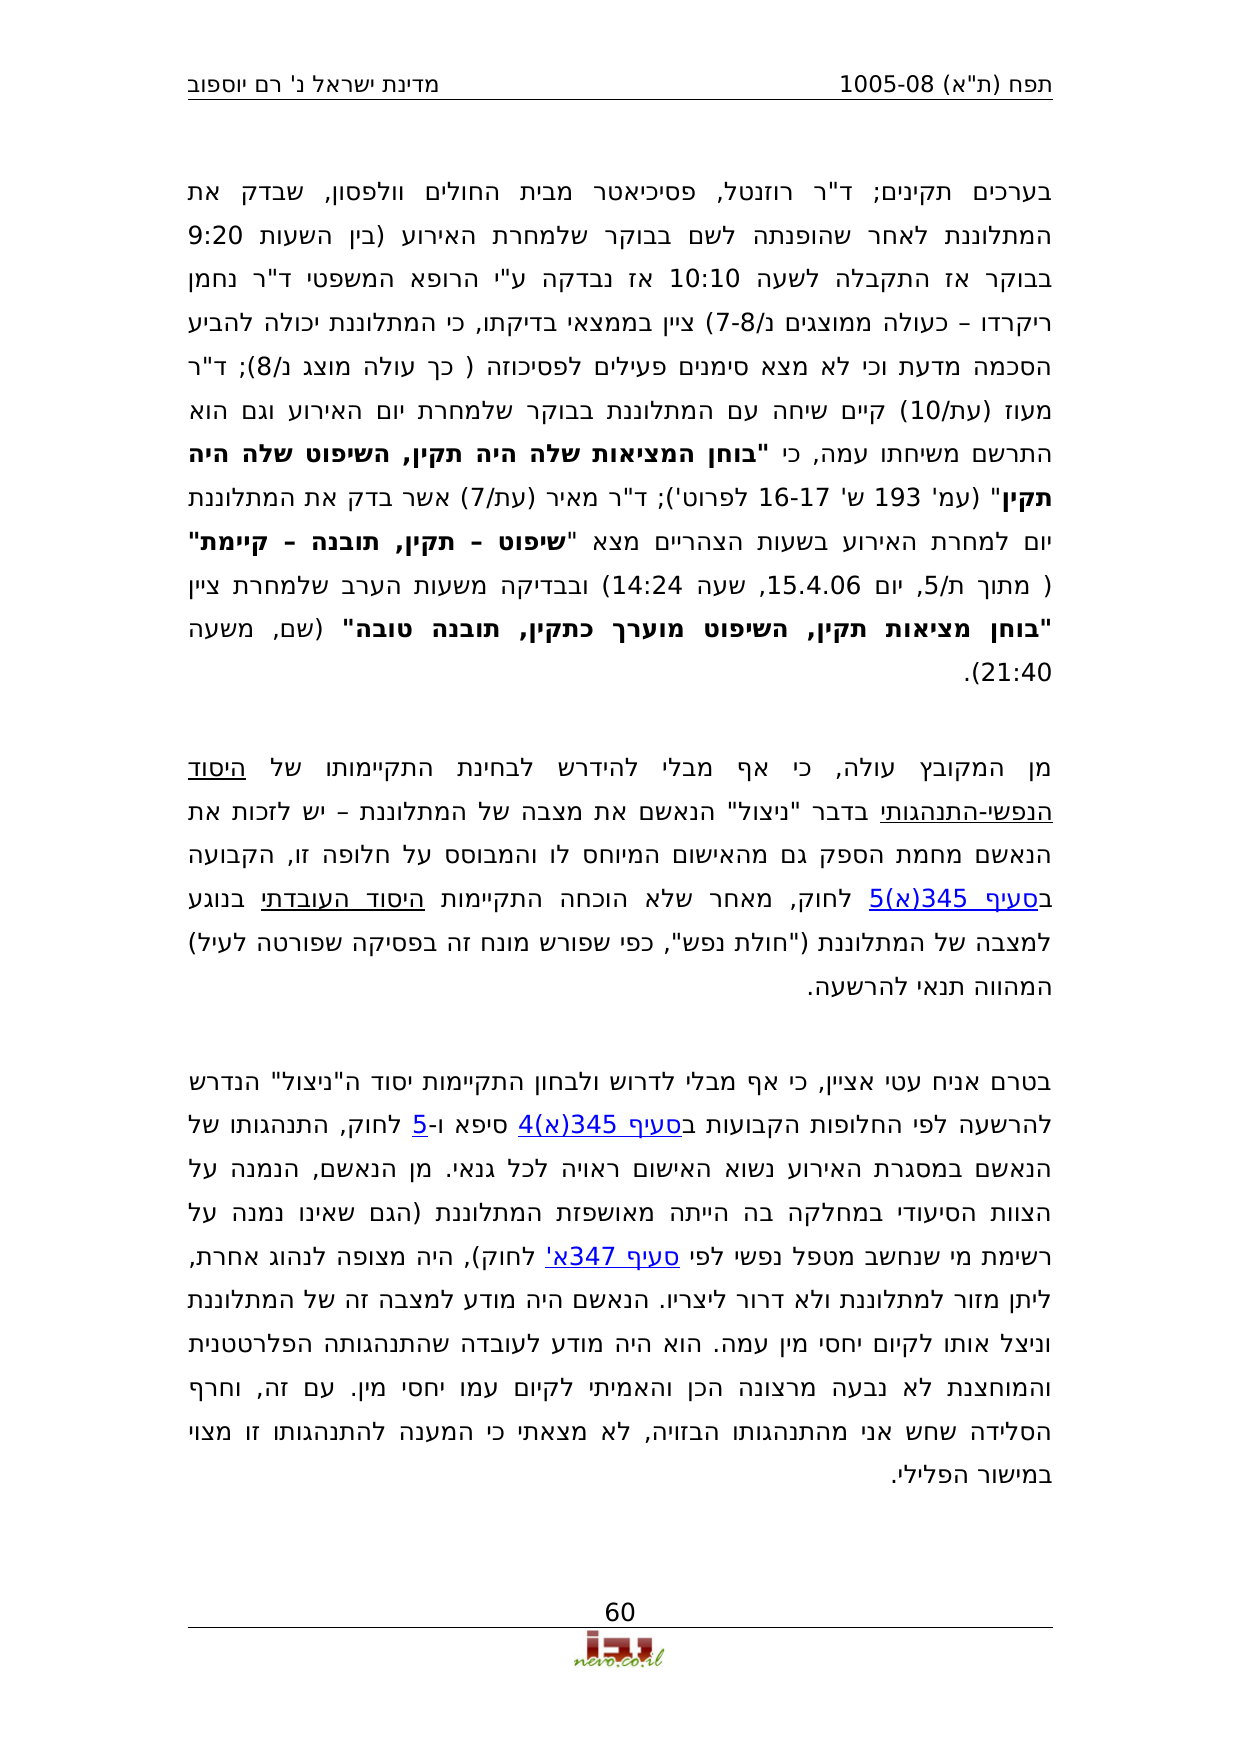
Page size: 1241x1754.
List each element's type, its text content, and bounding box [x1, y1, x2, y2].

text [187, 177, 1053, 688]
picture [574, 1630, 666, 1668]
text בטרם אניח עטי אציין, כי אף מבלי לדרוש ולבחון התקיימות יסוד ה"ניצול" הנדרש להרשעה לפי החלופות הקבועות בסעיף 345(א)4 סיפא ו-5 לחוק, התנהגותו של הנאשם במסגרת האירוע נשוא האישום ראויה לכל גנאי. מן הנאשם, הנמנה על הצוות הסיעודי במחלקה בה הייתה מאושפזת המתלוננת (הגם שאינו נמנה על רשימת מי שנחשב מטפל נפשי לפי סעיף 347א' לחוק), היה מצופה לנהוג אחרת, ליתן מזור למתלוננת ולא דרור ליצריו. הנאשם היה מודע למצבה זה של המתלוננת וניצל אותו לקיום יחסי מין עמה. הוא היה מודע לעובדה שהתנהגותה הפלרטטנית והמוחצנת לא נבעה מרצונה הכן והאמיתי לקיום עמו יחסי מין. עם זה, וחרף הסלידה שחש אני מהתנהגותו הבזויה, לא מצאתי כי המענה להתנהגותו זו מצוי במישור הפלילי. [187, 1067, 1053, 1490]
text מן המקובץ עולה, כי אף מבלי להידרש לבחינת התקיימותו של היסוד הנפשי-התנהגותי בדבר "ניצול" הנאשם את מצבה של המתלוננת – יש לזכות את הנאשם מחמת הספק גם מהאישום המיוחס לו והמבוסס על חלופה זו, הקבועה בסעיף 345(א)5 לחוק, מאחר שלא הוכחה התקיימות היסוד העובדתי בנוגע למצבה של המתלוננת ("חולת נפש", כפי שפורש מונח זה בפסיקה שפורטה לעיל) המהווה תנאי להרשעה. [187, 753, 1053, 1001]
